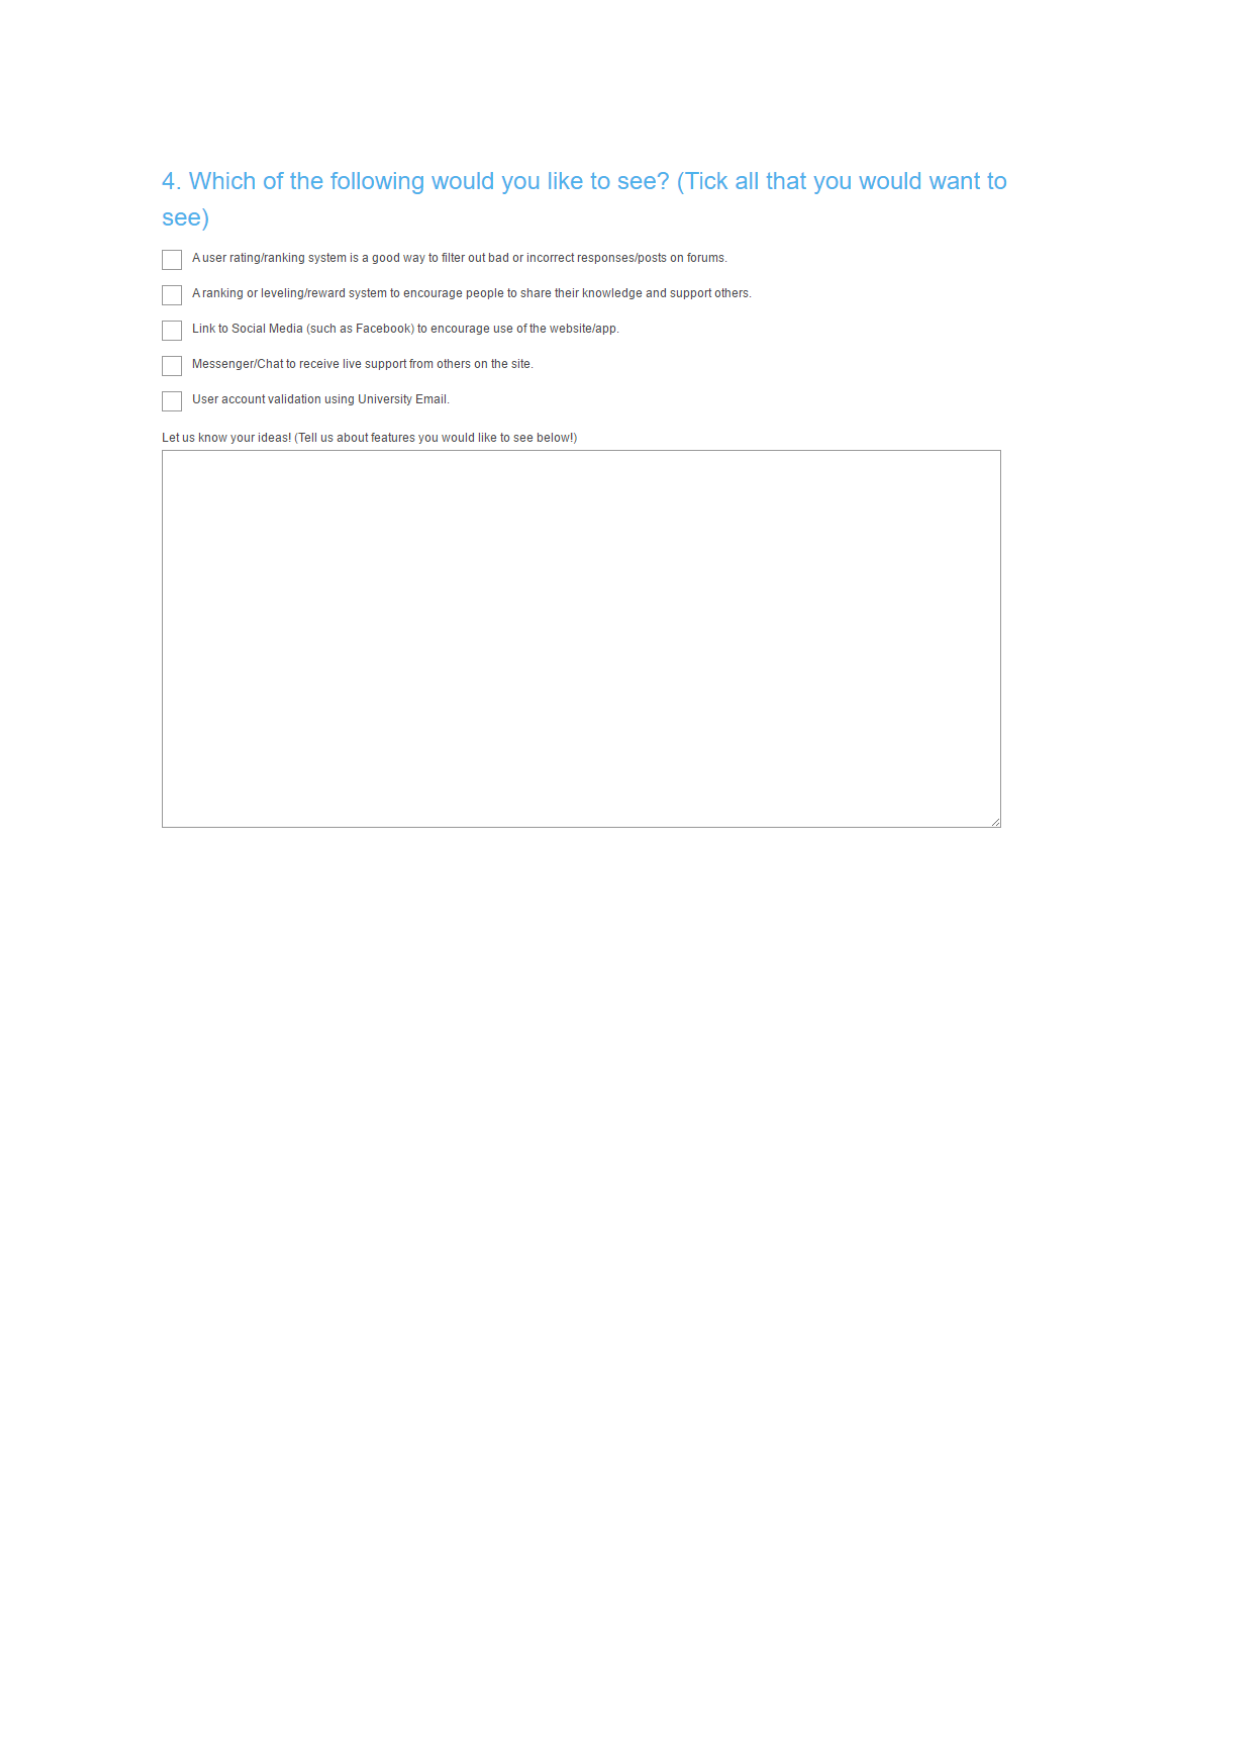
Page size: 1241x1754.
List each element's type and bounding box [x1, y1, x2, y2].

picture [150, 150, 1012, 851]
